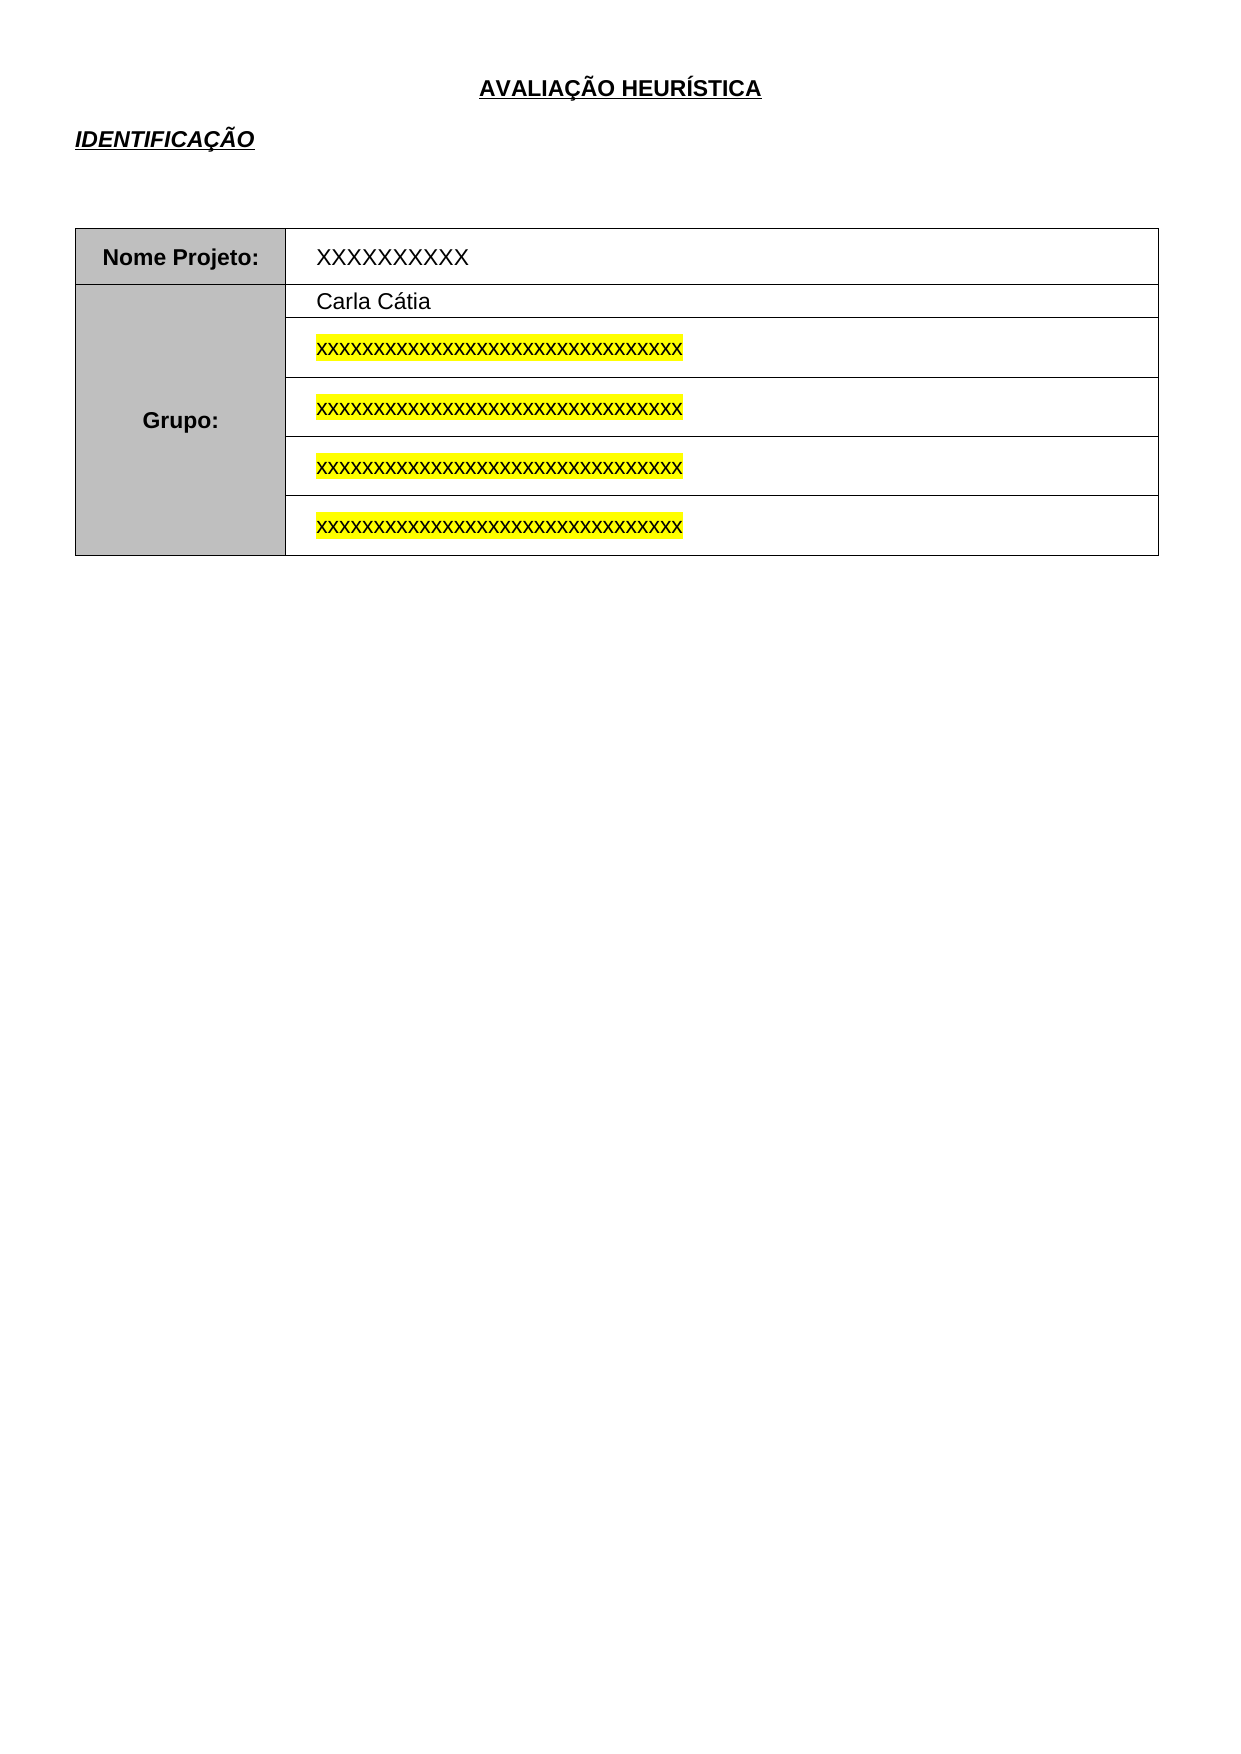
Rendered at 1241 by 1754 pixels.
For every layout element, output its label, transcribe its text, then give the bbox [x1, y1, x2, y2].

table_header XXXXXXXXXX [286, 229, 1158, 284]
table_cell Grupo: [76, 285, 285, 555]
table_cell Carla Cátia [286, 285, 1158, 317]
table_cell xxxxxxxxxxxxxxxxxxxxxxxxxxxxxxxx [286, 318, 1158, 377]
table_cell xxxxxxxxxxxxxxxxxxxxxxxxxxxxxxxx [286, 496, 1158, 555]
text AVALIAÇÃO HEURÍSTICA [75, 75, 1165, 101]
text IDENTIFICAÇÃO [75, 126, 1165, 152]
table_header Nome Projeto: [76, 229, 285, 284]
table_cell xxxxxxxxxxxxxxxxxxxxxxxxxxxxxxxx [286, 437, 1158, 495]
table_cell xxxxxxxxxxxxxxxxxxxxxxxxxxxxxxxx [286, 378, 1158, 436]
